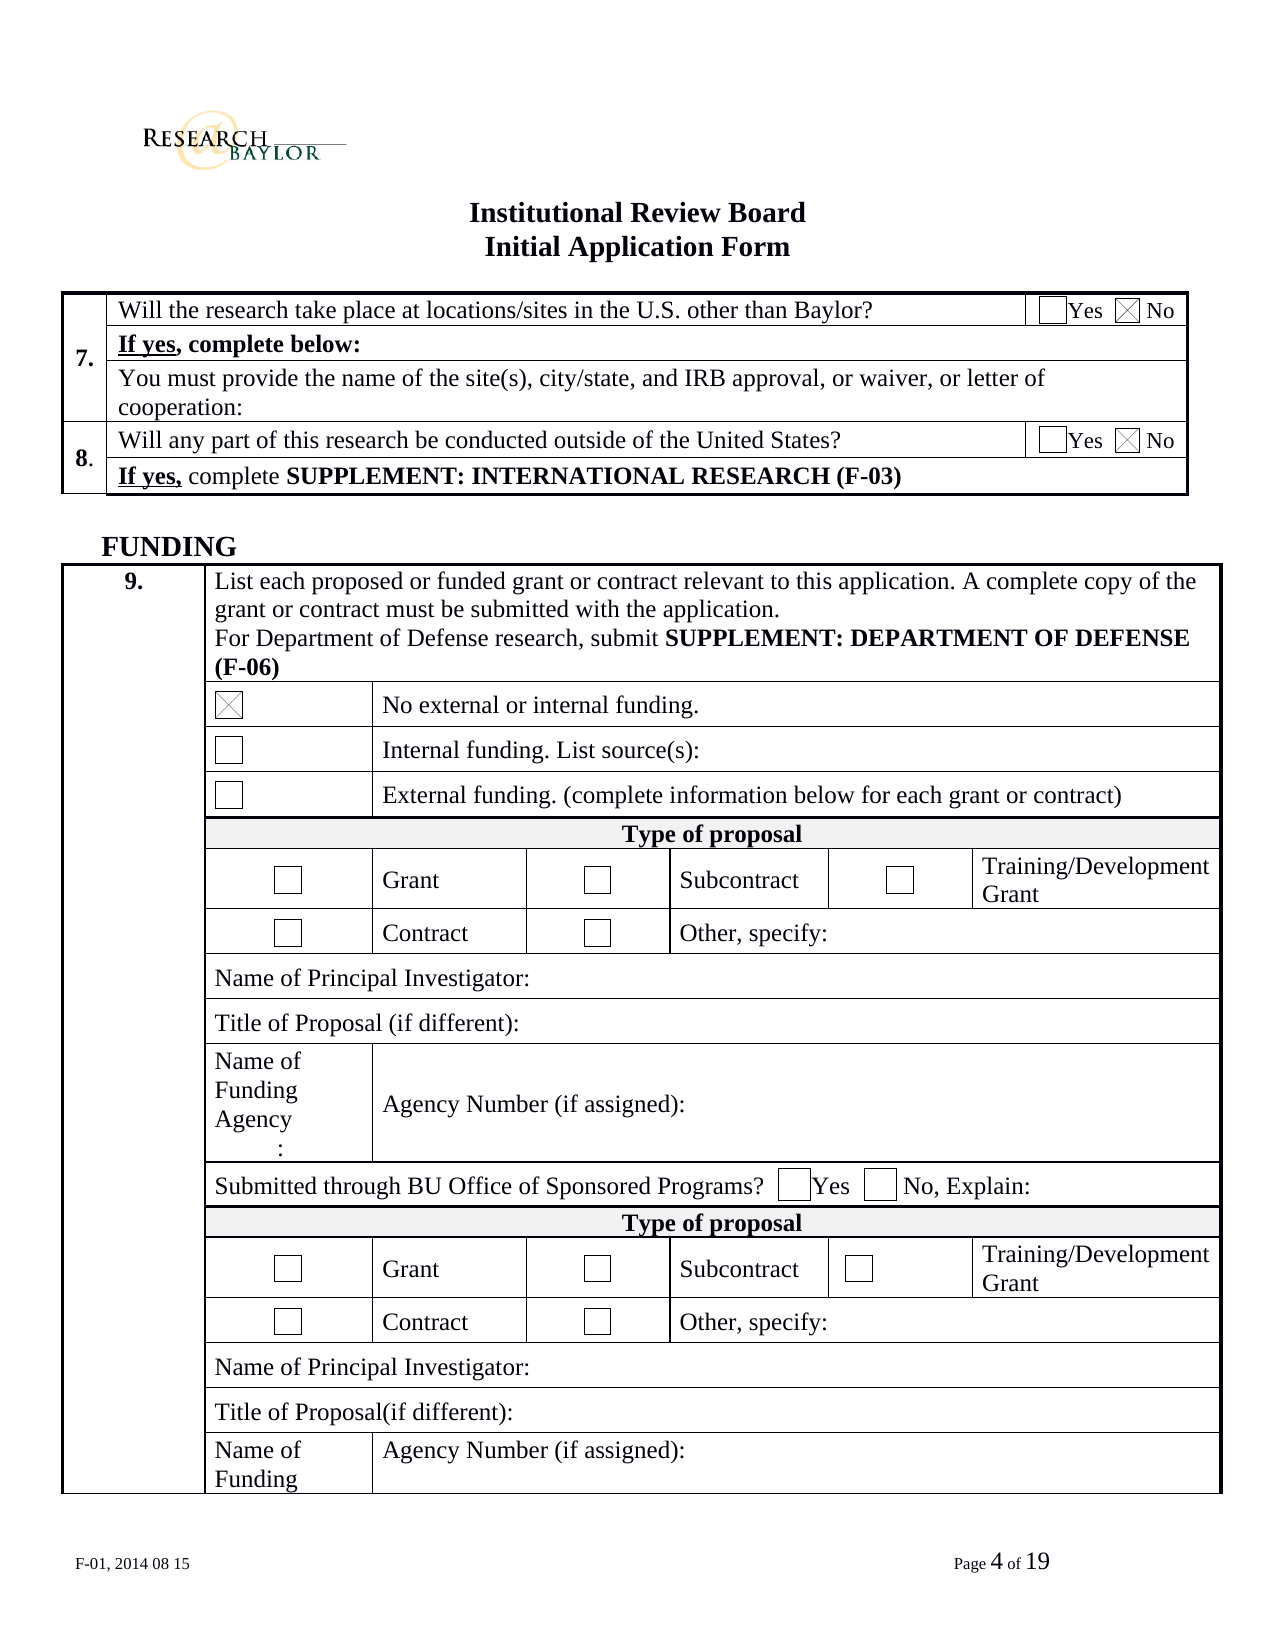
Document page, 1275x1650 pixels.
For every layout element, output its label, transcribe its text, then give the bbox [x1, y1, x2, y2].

table_cell Contract [373, 1298, 526, 1342]
table_cell Name of Funding Agency : [206, 1044, 372, 1161]
table_cell [527, 849, 669, 908]
table_cell [527, 1238, 669, 1297]
table_cell Other, specify: [671, 1298, 1219, 1342]
table_cell You must provide the name of the site(s), city/state, and IRB approval, or waiver, or letter of cooperation: [107, 361, 1186, 421]
table_cell Agency Number (if assigned): [373, 1433, 1219, 1493]
table_cell [829, 849, 972, 908]
table_header 9. [64, 566, 204, 1493]
table_cell [829, 1238, 972, 1297]
table_header List each proposed or funded grant or contract relevant to this application. A complete copy of the grant or contract must be submitted with the application. For Department of Defense research, submit SUPPLEMENT: DEPARTMENT OF DEFENSE (F-06) [206, 566, 1219, 681]
table_cell If yes, complete SUPPLEMENT: INTERNATIONAL RESEARCH (F-03) [107, 458, 1186, 493]
table_cell Training/Development Grant [973, 1238, 1219, 1297]
table_cell [206, 849, 372, 908]
table_cell [206, 682, 372, 726]
list FUNDING [94, 529, 1200, 563]
table_cell Yes No [1026, 422, 1186, 457]
table_header 7. [64, 295, 106, 421]
table_cell Internal funding. List source(s): [373, 727, 1219, 771]
table_cell Training/Development Grant [973, 849, 1219, 908]
table_cell Grant [373, 849, 526, 908]
table_cell [206, 1298, 372, 1342]
table_cell No external or internal funding. [373, 682, 1219, 726]
table_cell Subcontract [671, 849, 828, 908]
table_cell Grant [373, 1238, 526, 1297]
table_cell [527, 909, 669, 953]
table_cell Agency Number (if assigned): [373, 1044, 1219, 1161]
table_cell Type of proposal [206, 819, 1219, 848]
table_cell Name of Funding Agency: [206, 1433, 372, 1493]
table_cell Will any part of this research be conducted outside of the United States? [107, 422, 1025, 457]
table_cell 8. [64, 422, 106, 493]
table_cell [206, 727, 372, 771]
table_cell [527, 1298, 669, 1342]
table_cell Submitted through BU Office of Sponsored Programs? Yes No, Explain: [206, 1163, 1219, 1204]
table_cell Type of proposal [206, 1208, 1219, 1236]
table_cell [206, 772, 372, 816]
table_cell [206, 1238, 372, 1297]
table_cell External funding. (complete information below for each grant or contract) [373, 772, 1219, 816]
table_header Yes No [1026, 295, 1186, 324]
table_cell Subcontract [671, 1238, 828, 1297]
table_cell Title of Proposal (if different): [206, 999, 1219, 1043]
table_cell If yes, complete below: [107, 326, 1186, 360]
table_cell Name of Principal Investigator: [206, 1343, 1219, 1387]
table_cell Other, specify: [671, 909, 1219, 953]
table_cell Contract [373, 909, 526, 953]
table_header Will the research take place at locations/sites in the U.S. other than Baylor? [107, 295, 1025, 324]
table_cell Name of Principal Investigator: [206, 954, 1219, 998]
picture [112, 103, 347, 179]
table_cell Title of Proposal(if different): [206, 1388, 1219, 1432]
table_cell [206, 909, 372, 953]
